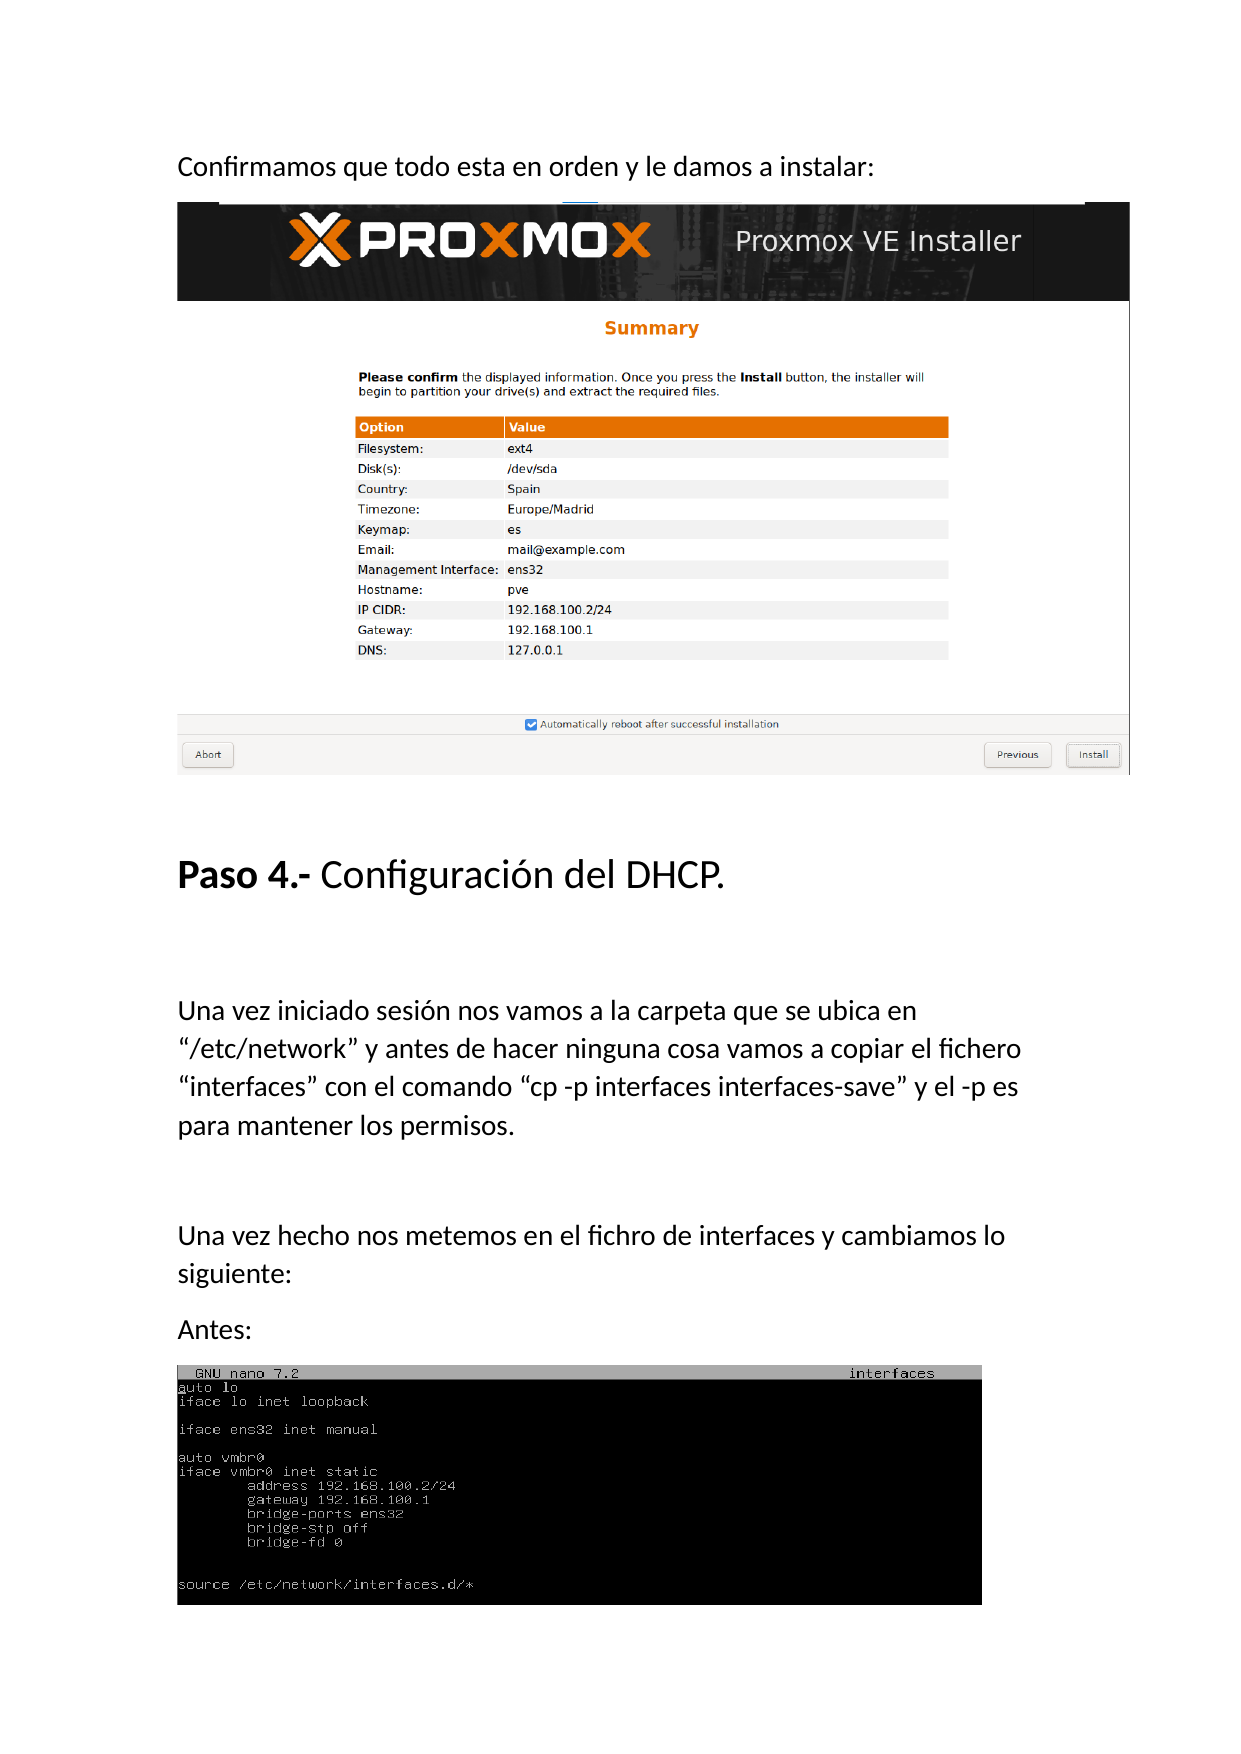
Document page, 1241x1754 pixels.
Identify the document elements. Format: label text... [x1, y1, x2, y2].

text Una vez iniciado sesión nos vamos a la carpeta que se ubica en “/etc/network” y antes de hacer ninguna cosa vamos a copiar el fichero “interfaces” con el comando “cp -p interfaces interfaces-save” y el -p es para mantener los permisos. [177, 992, 1063, 1143]
picture [177, 202, 1130, 775]
text Una vez hecho nos metemos en el fichro de interfaces y cambiamos lo siguiente: [177, 1217, 1063, 1291]
text Antes: [177, 1311, 1063, 1346]
picture [177, 1365, 982, 1605]
text Paso 4.- Configuración del DHCP. [177, 848, 1063, 899]
text Confirmamos que todo esta en orden y le damos a instalar: [177, 148, 1063, 183]
